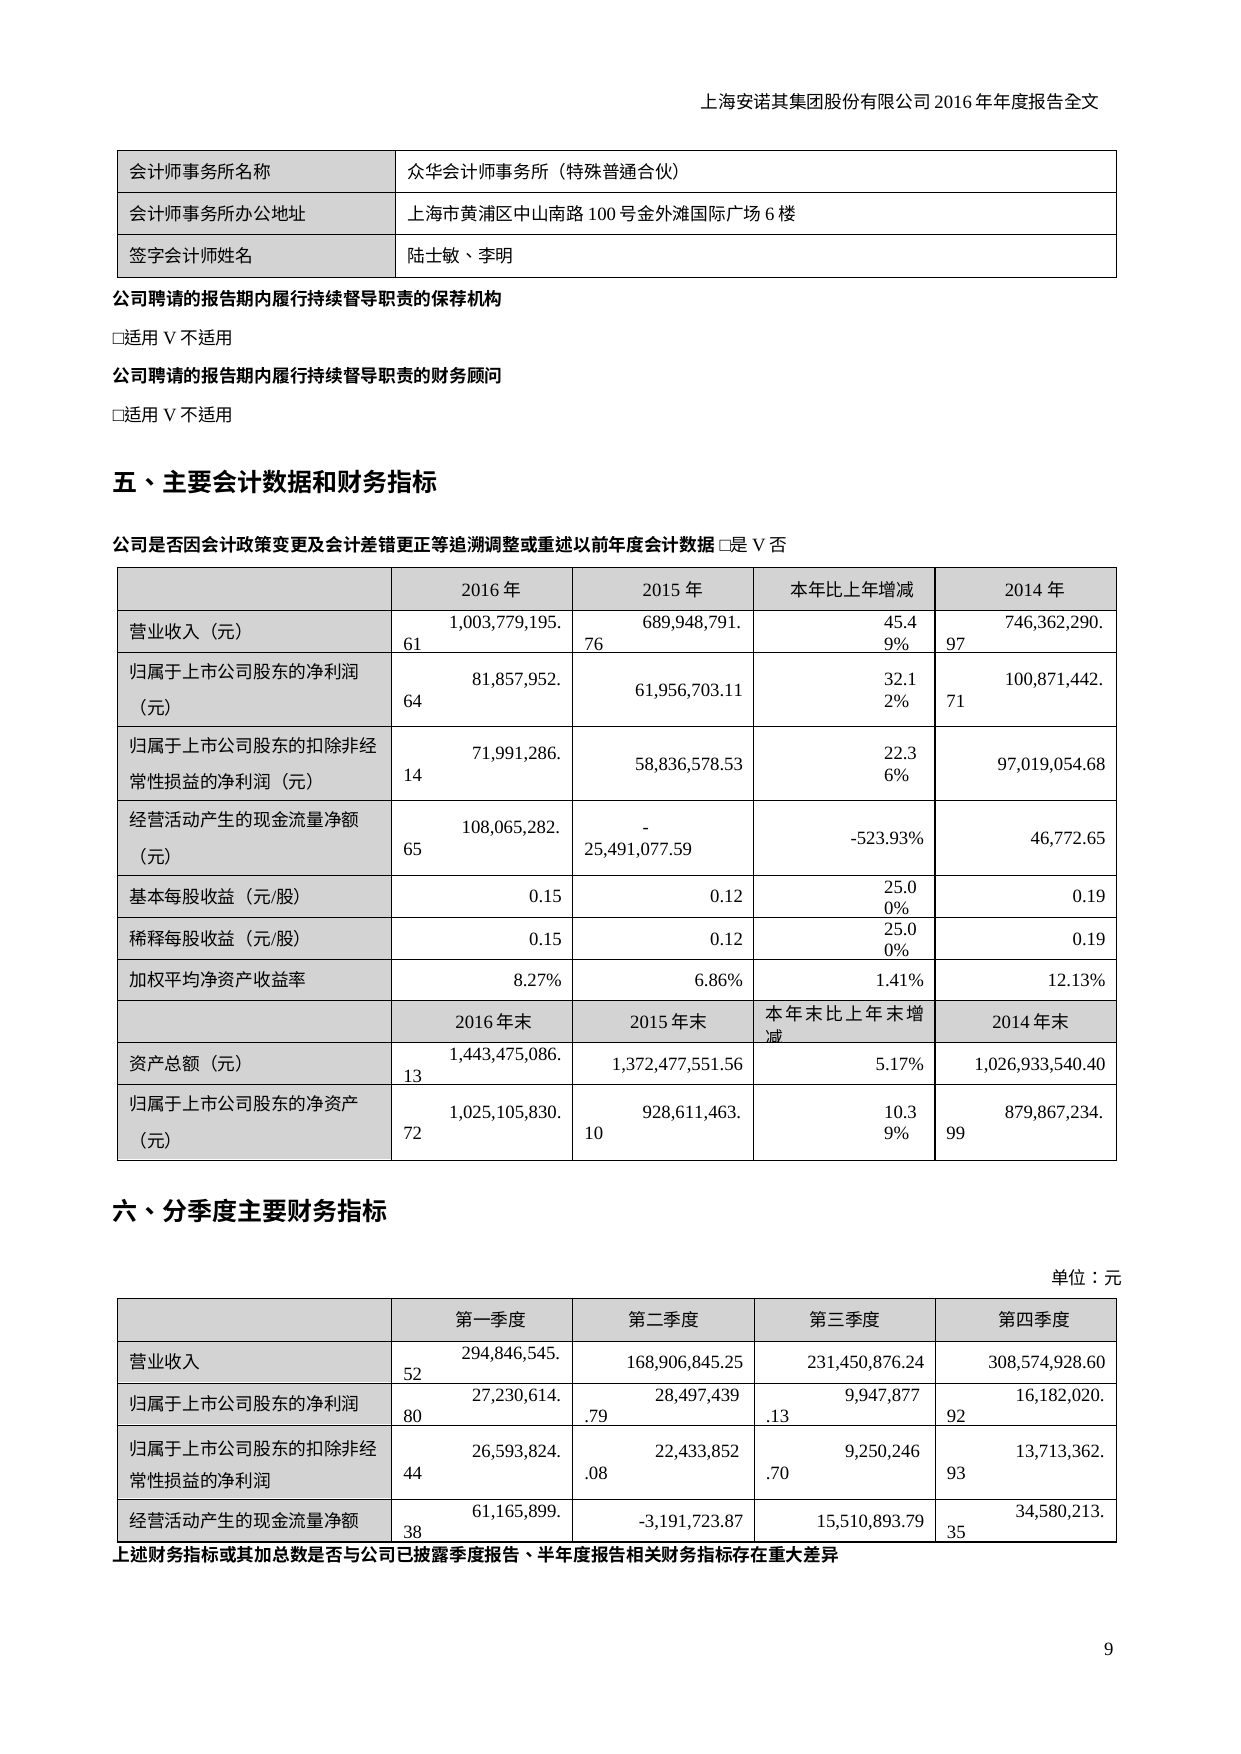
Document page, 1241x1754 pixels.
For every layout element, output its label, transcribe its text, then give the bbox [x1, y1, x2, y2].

table_cell 9,250,246.70 [755, 1426, 935, 1498]
table_cell 61,165,899.38 [392, 1500, 572, 1541]
text 公司是否因会计政策变更及会计差错更正等追溯调整或重述以前年度会计数据 □是V否 [113, 523, 1122, 559]
table_cell 归属于上市公司股东的净资产 （元） [118, 1085, 391, 1159]
table_cell 营业收入（元） [118, 611, 391, 652]
table_cell 1,443,475,086.13 [392, 1043, 572, 1084]
table_cell 168,906,845.25 [573, 1342, 754, 1382]
table_cell 6.86% [573, 960, 753, 1000]
table_cell 15,510,893.79 [755, 1500, 935, 1541]
table_cell 294,846,545.52 [392, 1342, 572, 1382]
table_cell [118, 1001, 391, 1042]
table_cell 16,182,020.92 [936, 1384, 1116, 1424]
table_cell 基本每股收益（元/股） [118, 876, 391, 917]
table_cell 本年末比上年末增减 [754, 1001, 934, 1042]
text 公司聘请的报告期内履行持续督导职责的财务顾问 [113, 364, 1122, 388]
table_cell 1,003,779,195.61 [392, 611, 572, 652]
table_cell 10.39% [754, 1085, 934, 1159]
table_cell 归属于上市公司股东的净利润 （元） [118, 653, 391, 726]
table_cell 营业收入 [118, 1342, 391, 1382]
table_cell 879,867,234.99 [936, 1085, 1116, 1159]
text 公司聘请的报告期内履行持续督导职责的保荐机构 [113, 286, 1122, 311]
table_header 众华会计师事务所（特殊普通合伙） [396, 151, 1116, 192]
table_cell 2014年末 [936, 1001, 1116, 1042]
table_header 2016 年 [392, 568, 572, 610]
table_cell 稀释每股收益（元/股） [118, 918, 391, 959]
table_cell 108,065,282.65 [392, 801, 572, 875]
table_header 本年比上年增减 [754, 568, 934, 610]
table_cell -523.93% [754, 801, 934, 875]
table_cell 资产总额（元） [118, 1043, 391, 1084]
text 单位：元 [113, 1266, 1122, 1290]
table_header [118, 568, 391, 610]
table_cell 会计师事务所办公地址 [118, 193, 395, 234]
text □适用V不适用 [113, 325, 1122, 349]
table_cell 928,611,463.10 [573, 1085, 753, 1159]
table_cell 22.36% [754, 727, 934, 800]
table_cell 0.15 [392, 918, 572, 959]
table_cell 加权平均净资产收益率 [118, 960, 391, 1000]
table_cell 97,019,054.68 [936, 727, 1116, 800]
table_cell 28,497,439.79 [573, 1384, 754, 1424]
table_cell 45.49% [754, 611, 934, 652]
table_cell 0.15 [392, 876, 572, 917]
table_cell 308,574,928.60 [936, 1342, 1116, 1382]
table_cell 100,871,442.71 [936, 653, 1116, 726]
table_cell 32.12% [754, 653, 934, 726]
table_header 第三季度 [755, 1299, 935, 1341]
table_header 会计师事务所名称 [118, 151, 395, 192]
table_cell 陆士敏、李明 [396, 235, 1116, 277]
table_header 第一季度 [392, 1299, 572, 1341]
table_header 第二季度 [573, 1299, 754, 1341]
table_cell 归属于上市公司股东的扣除非经 常性损益的净利润 [118, 1426, 391, 1498]
table_cell 12.13% [936, 960, 1116, 1000]
table_cell 1,372,477,551.56 [573, 1043, 753, 1084]
table_cell 81,857,952.64 [392, 653, 572, 726]
table_cell 22,433,852.08 [573, 1426, 754, 1498]
table_cell 25.00% [754, 876, 934, 917]
text □适用V不适用 [113, 403, 1122, 427]
table_cell 746,362,290.97 [936, 611, 1116, 652]
table_cell 34,580,213.35 [936, 1500, 1116, 1541]
table_cell 经营活动产生的现金流量净额 [118, 1500, 391, 1541]
table_cell 上海市黄浦区中山南路100号金外滩国际广场6楼 [396, 193, 1116, 234]
table_cell -25,491,077.59 [573, 801, 753, 875]
table_cell 1,026,933,540.40 [936, 1043, 1116, 1084]
table_cell 5.17% [754, 1043, 934, 1084]
table_cell 25.00% [754, 918, 934, 959]
table_cell 2015年末 [573, 1001, 753, 1042]
table_cell 归属于上市公司股东的净利润 [118, 1384, 391, 1424]
table_cell 归属于上市公司股东的扣除非经 常性损益的净利润（元） [118, 727, 391, 800]
table_cell 1.41% [754, 960, 934, 1000]
table_cell 8.27% [392, 960, 572, 1000]
table_header 2014 年 [936, 568, 1116, 610]
table_cell 61,956,703.11 [573, 653, 753, 726]
table_header 2015 年 [573, 568, 753, 610]
table_cell 13,713,362.93 [936, 1426, 1116, 1498]
text 五、主要会计数据和财务指标 [113, 464, 1122, 498]
text 六、分季度主要财务指标 [113, 1194, 1122, 1228]
table_cell 231,450,876.24 [755, 1342, 935, 1382]
table_cell 0.12 [573, 918, 753, 959]
table_cell 26,593,824.44 [392, 1426, 572, 1498]
table_cell 0.19 [936, 876, 1116, 917]
table_header 第四季度 [936, 1299, 1116, 1341]
table_cell 经营活动产生的现金流量净额 （元） [118, 801, 391, 875]
table_cell 71,991,286.14 [392, 727, 572, 800]
table_header [118, 1299, 391, 1341]
table_cell -3,191,723.87 [573, 1500, 754, 1541]
table_cell 签字会计师姓名 [118, 235, 395, 277]
table_cell 46,772.65 [936, 801, 1116, 875]
table_cell 9,947,877.13 [755, 1384, 935, 1424]
table_cell 689,948,791.76 [573, 611, 753, 652]
table_cell 0.19 [936, 918, 1116, 959]
table_cell 0.12 [573, 876, 753, 917]
table_cell 2016年末 [392, 1001, 572, 1042]
table_cell 58,836,578.53 [573, 727, 753, 800]
text 上述财务指标或其加总数是否与公司已披露季度报告、半年度报告相关财务指标存在重大差异 [113, 1542, 1122, 1567]
table_cell 27,230,614.80 [392, 1384, 572, 1424]
table_cell 1,025,105,830.72 [392, 1085, 572, 1159]
